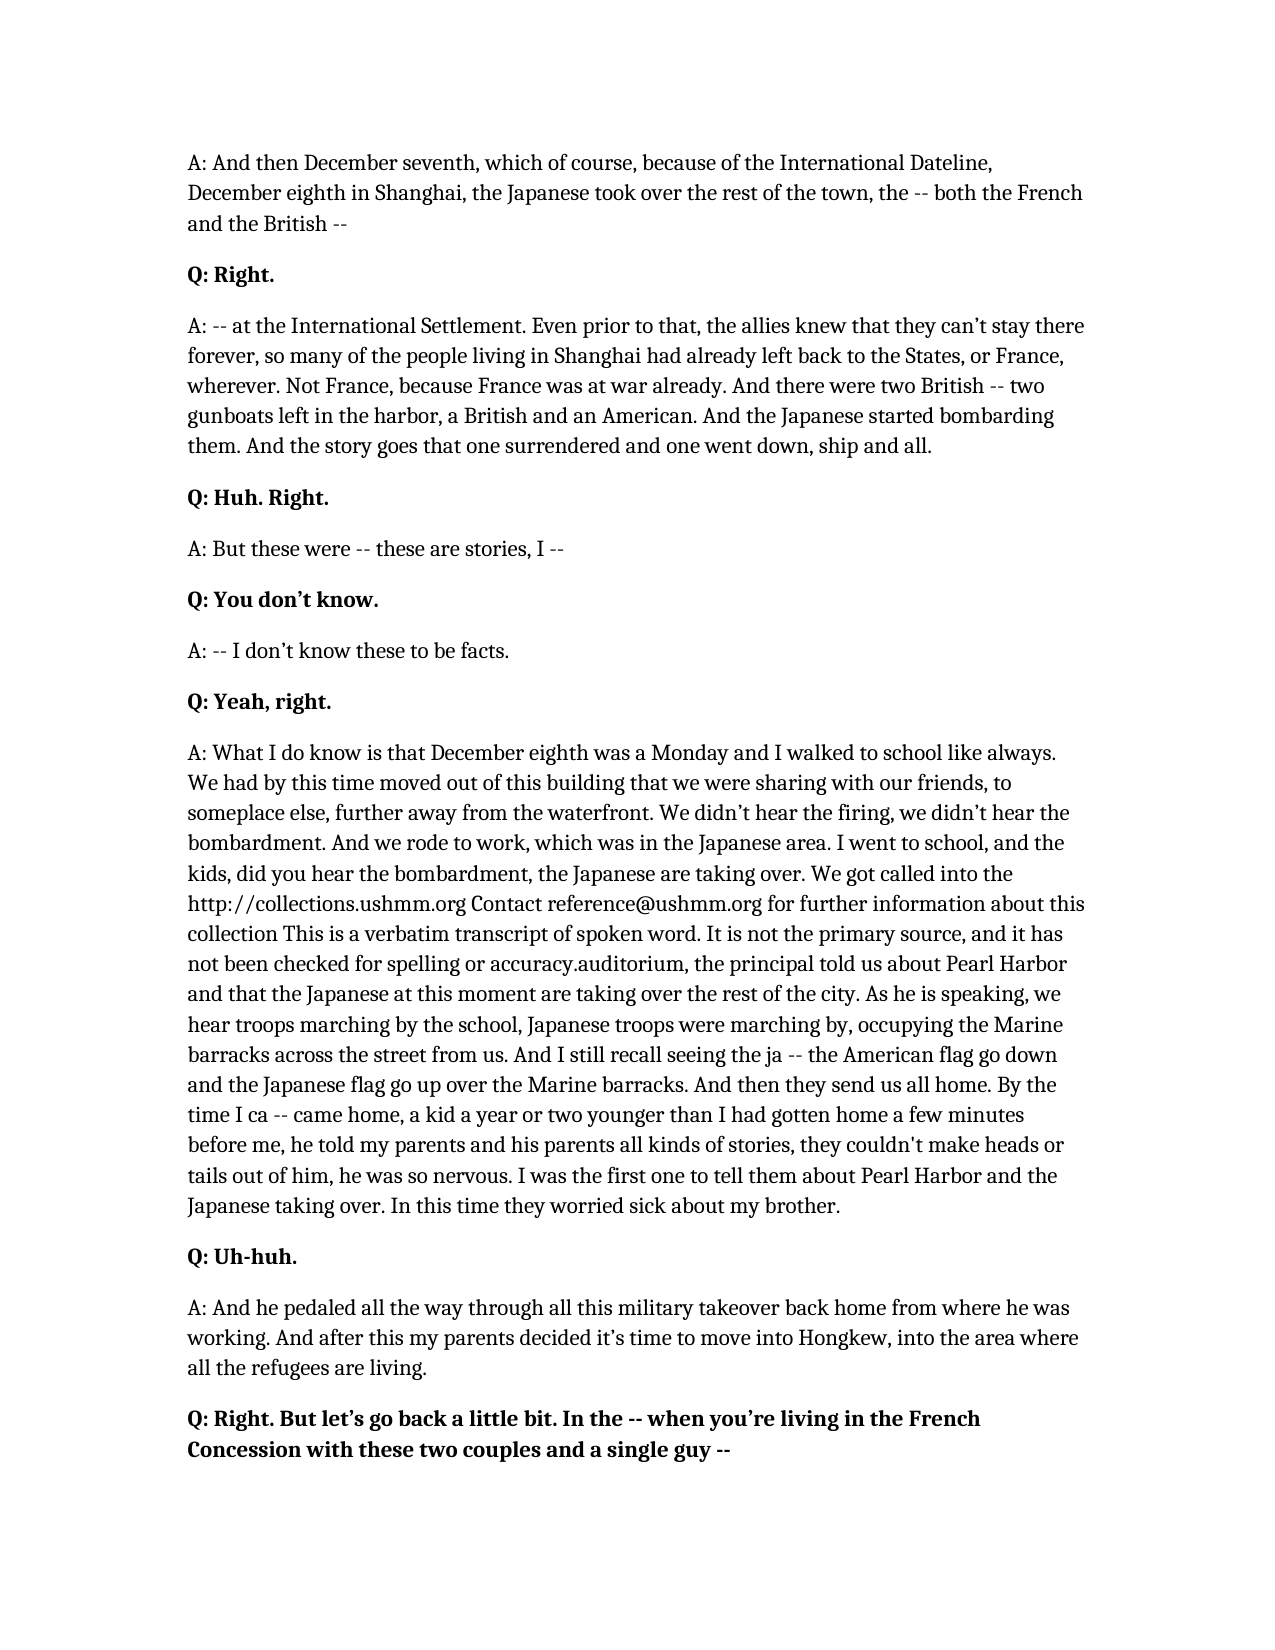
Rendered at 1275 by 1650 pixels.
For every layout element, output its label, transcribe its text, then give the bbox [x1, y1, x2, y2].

text A: And he pedaled all the way through all this military takeover back home from where he was working. And after this my parents decided it’s time to move into Hongkew, into the area where all the refugees are living. [187, 1295, 1087, 1382]
text Q: Uh-huh. [187, 1244, 1087, 1270]
text A: What I do know is that December eighth was a Monday and I walked to school like always. We had by this time moved out of this building that we were sharing with our friends, to someplace else, further away from the waterfront. We didn’t hear the firing, we didn’t hear the bombardment. And we rode to work, which was in the Japanese area. I went to school, and the kids, did you hear the bombardment, the Japanese are taking over. We got called into the http://collections.ushmm.org Contact reference@ushmm.org for further information about this collection This is a verbatim transcript of spoken word. It is not the primary source, and it has not been checked for spelling or accuracy.auditorium, the principal told us about Pearl Harbor and that the Japanese at this moment are taking over the rest of the city. As he is speaking, we hear troops marching by the school, Japanese troops were marching by, occupying the Marine barracks across the street from us. And I still recall seeing the ja -- the American flag go down and the Japanese flag go up over the Marine barracks. And then they send us all home. By the time I ca -- came home, a kid a year or two younger than I had gotten home a few minutes before me, he told my parents and his parents all kinds of stories, they couldn't make heads or tails out of him, he was so nervous. I was the first one to tell them about Pearl Harbor and the Japanese taking over. In this time they worried sick about my brother. [187, 739, 1087, 1219]
text Q: You don’t know. [187, 586, 1087, 613]
text A: -- I don’t know these to be facts. [187, 637, 1087, 664]
text Q: Right. [187, 261, 1087, 288]
text A: But these were -- these are stories, I -- [187, 535, 1087, 562]
text Q: Huh. Right. [187, 484, 1087, 511]
text A: -- at the International Settlement. Even prior to that, the allies knew that they can’t stay there forever, so many of the people living in Shanghai had already left back to the States, or France, wherever. Not France, because France was at war already. And there were two British -- two gunboats left in the harbor, a British and an American. And the Japanese started bombarding them. And the story goes that one surrendered and one went down, ship and all. [187, 312, 1087, 460]
text Q: Right. But let’s go back a little bit. In the -- when you’re living in the French Concession with these two couples and a single guy -- [187, 1406, 1087, 1463]
text A: And then December seventh, which of course, because of the International Dateline, December eighth in Shanghai, the Japanese took over the rest of the town, the -- both the French and the British -- [187, 150, 1087, 237]
text Q: Yeah, right. [187, 688, 1087, 715]
